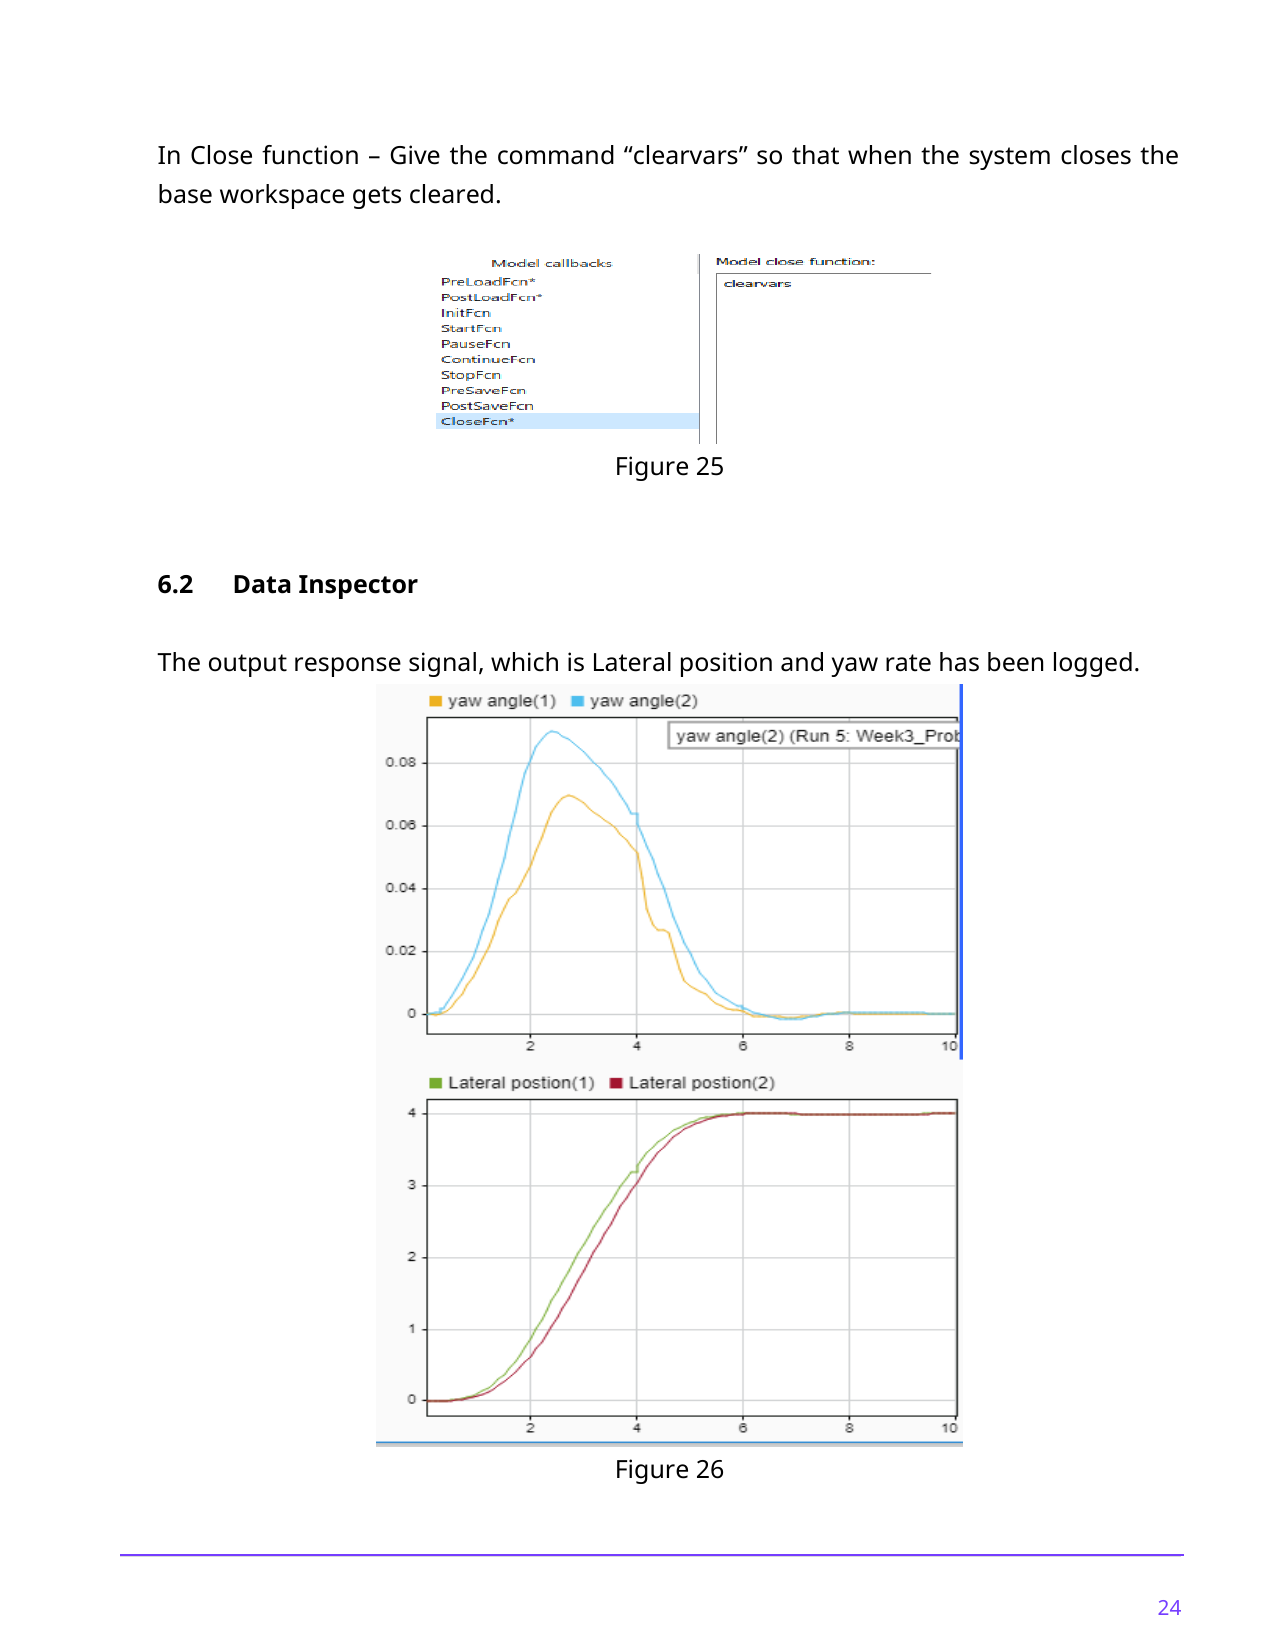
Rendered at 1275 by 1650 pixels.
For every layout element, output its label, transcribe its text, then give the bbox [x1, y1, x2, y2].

text Figure 26 [157, 1452, 1181, 1486]
text In Close function – Give the command “clearvars” so that when the system closes the base workspace gets cleared. [157, 137, 1181, 211]
text Figure 25 [157, 449, 1181, 483]
text The output response signal, which is Lateral position and yaw rate has been logged. [157, 645, 1181, 679]
list Data Inspector [157, 567, 1181, 601]
picture [407, 254, 932, 444]
picture [376, 684, 963, 1447]
